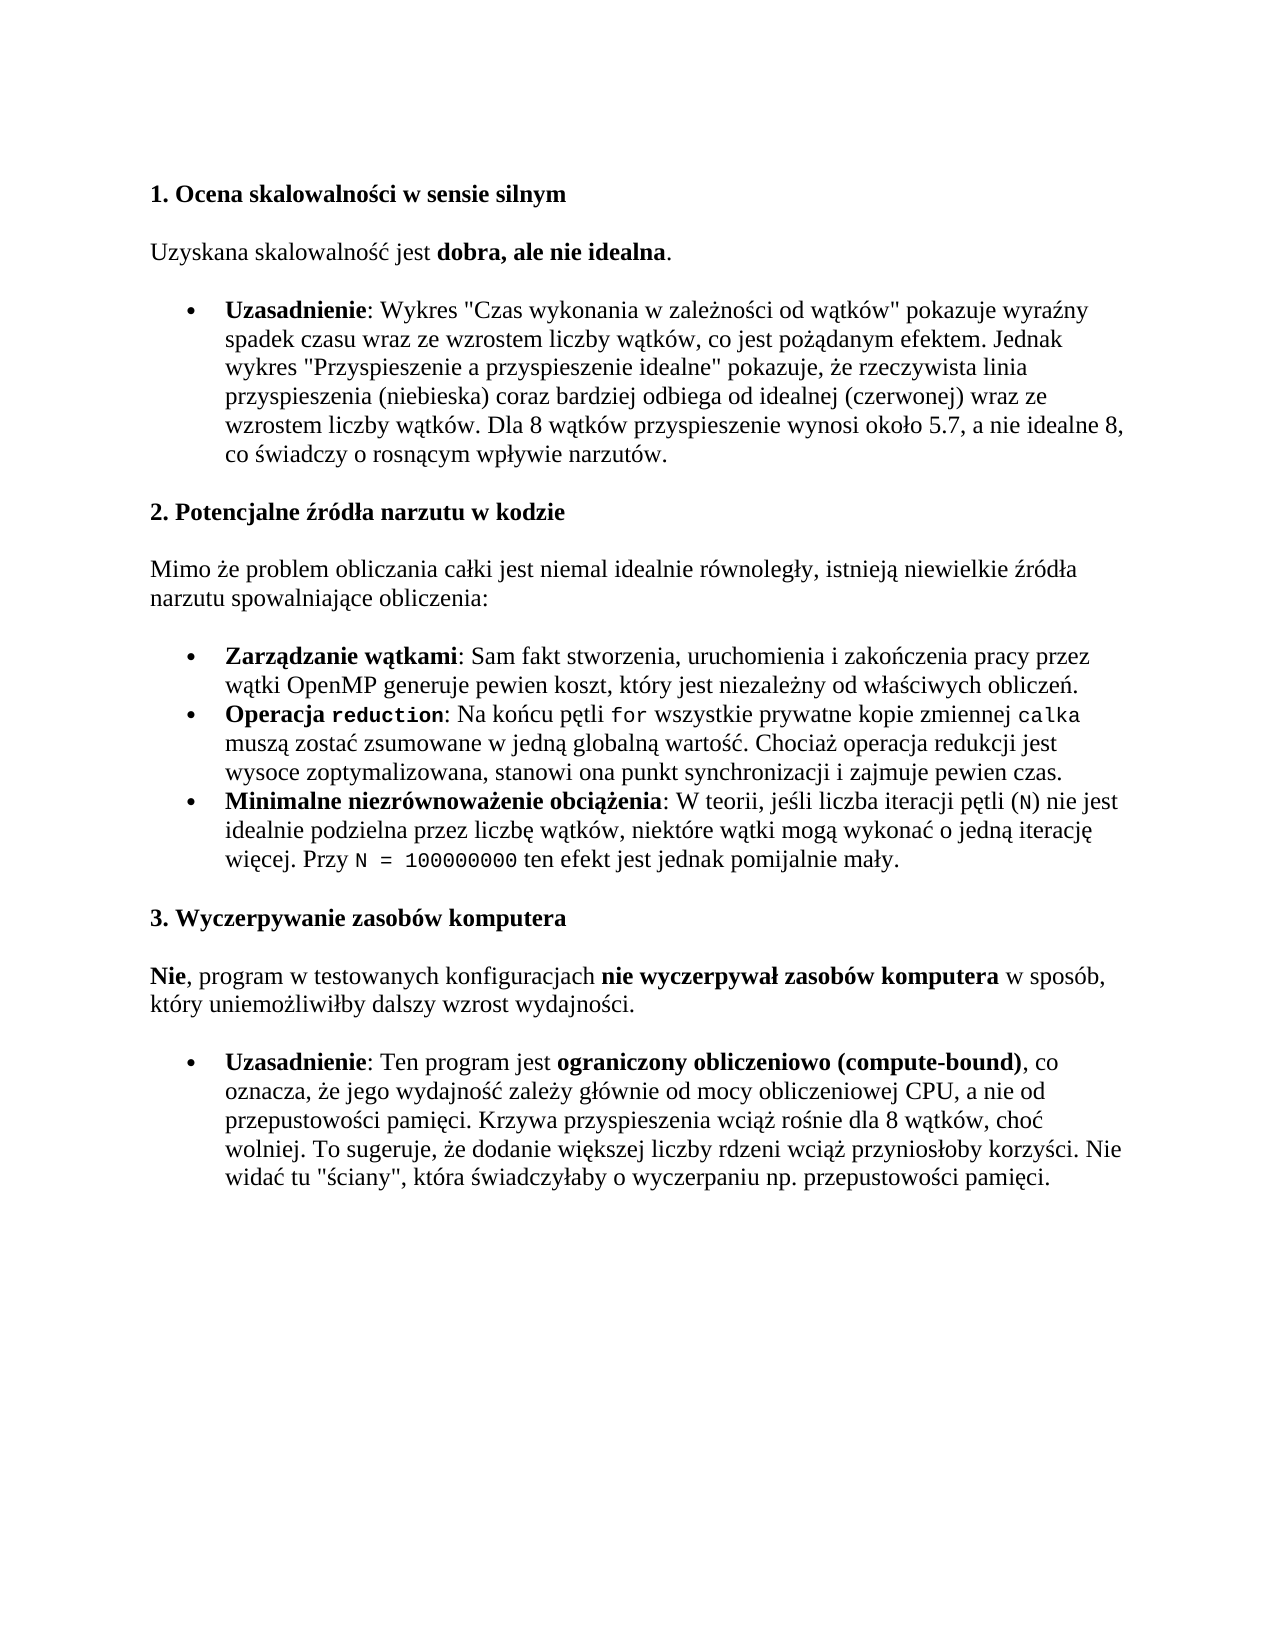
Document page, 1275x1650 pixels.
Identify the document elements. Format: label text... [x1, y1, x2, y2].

text Mimo że problem obliczania całki jest niemal idealnie równoległy, istnieją niewielkie źródła narzutu spowalniające obliczenia: [150, 554, 1125, 612]
list Minimalne niezrównoważenie obciążenia: W teorii, jeśli liczba iteracji pętli (N) nie jest idealnie podzielna przez liczbę wątków, niektóre wątki mogą wykonać o jedną iterację więcej. Przy N = 100000000 ten efekt jest jednak pomijalnie mały. [187, 786, 1125, 874]
text Nie, program w testowanych konfiguracjach nie wyczerpywał zasobów komputera w sposób, który uniemożliwiłby dalszy wzrost wydajności. [150, 961, 1125, 1018]
list Uzasadnienie: Ten program jest ograniczony obliczeniowo (compute-bound), co oznacza, że jego wydajność zależy głównie od mocy obliczeniowej CPU, a nie od przepustowości pamięci. Krzywa przyspieszenia wciąż rośnie dla 8 wątków, choć wolniej. To sugeruje, że dodanie większej liczby rdzeni wciąż przyniosłoby korzyści. Nie widać tu "ściany", która świadczyłaby o wyczerpaniu np. przepustowości pamięci. [187, 1047, 1125, 1191]
text 1. Ocena skalowalności w sensie silnym [150, 179, 1125, 208]
list Uzasadnienie: Wykres "Czas wykonania w zależności od wątków" pokazuje wyraźny spadek czasu wraz ze wzrostem liczby wątków, co jest pożądanym efektem. Jednak wykres "Przyspieszenie a przyspieszenie idealne" pokazuje, że rzeczywista linia przyspieszenia (niebieska) coraz bardziej odbiega od idealnej (czerwonej) wraz ze wzrostem liczby wątków. Dla 8 wątków przyspieszenie wynosi około 5.7, a nie idealne 8, co świadczy o rosnącym wpływie narzutów. [187, 295, 1125, 467]
text 3. Wyczerpywanie zasobów komputera [150, 903, 1125, 932]
text 2. Potencjalne źródła narzutu w kodzie [150, 497, 1125, 525]
list Operacja reduction: Na końcu pętli for wszystkie prywatne kopie zmiennej calka muszą zostać zsumowane w jedną globalną wartość. Chociaż operacja redukcji jest wysoce zoptymalizowana, stanowi ona punkt synchronizacji i zajmuje pewien czas. [187, 699, 1125, 786]
list Zarządzanie wątkami: Sam fakt stworzenia, uruchomienia i zakończenia pracy przez wątki OpenMP generuje pewien koszt, który jest niezależny od właściwych obliczeń. [187, 641, 1125, 699]
text Uzyskana skalowalność jest dobra, ale nie idealna. [150, 237, 1125, 266]
